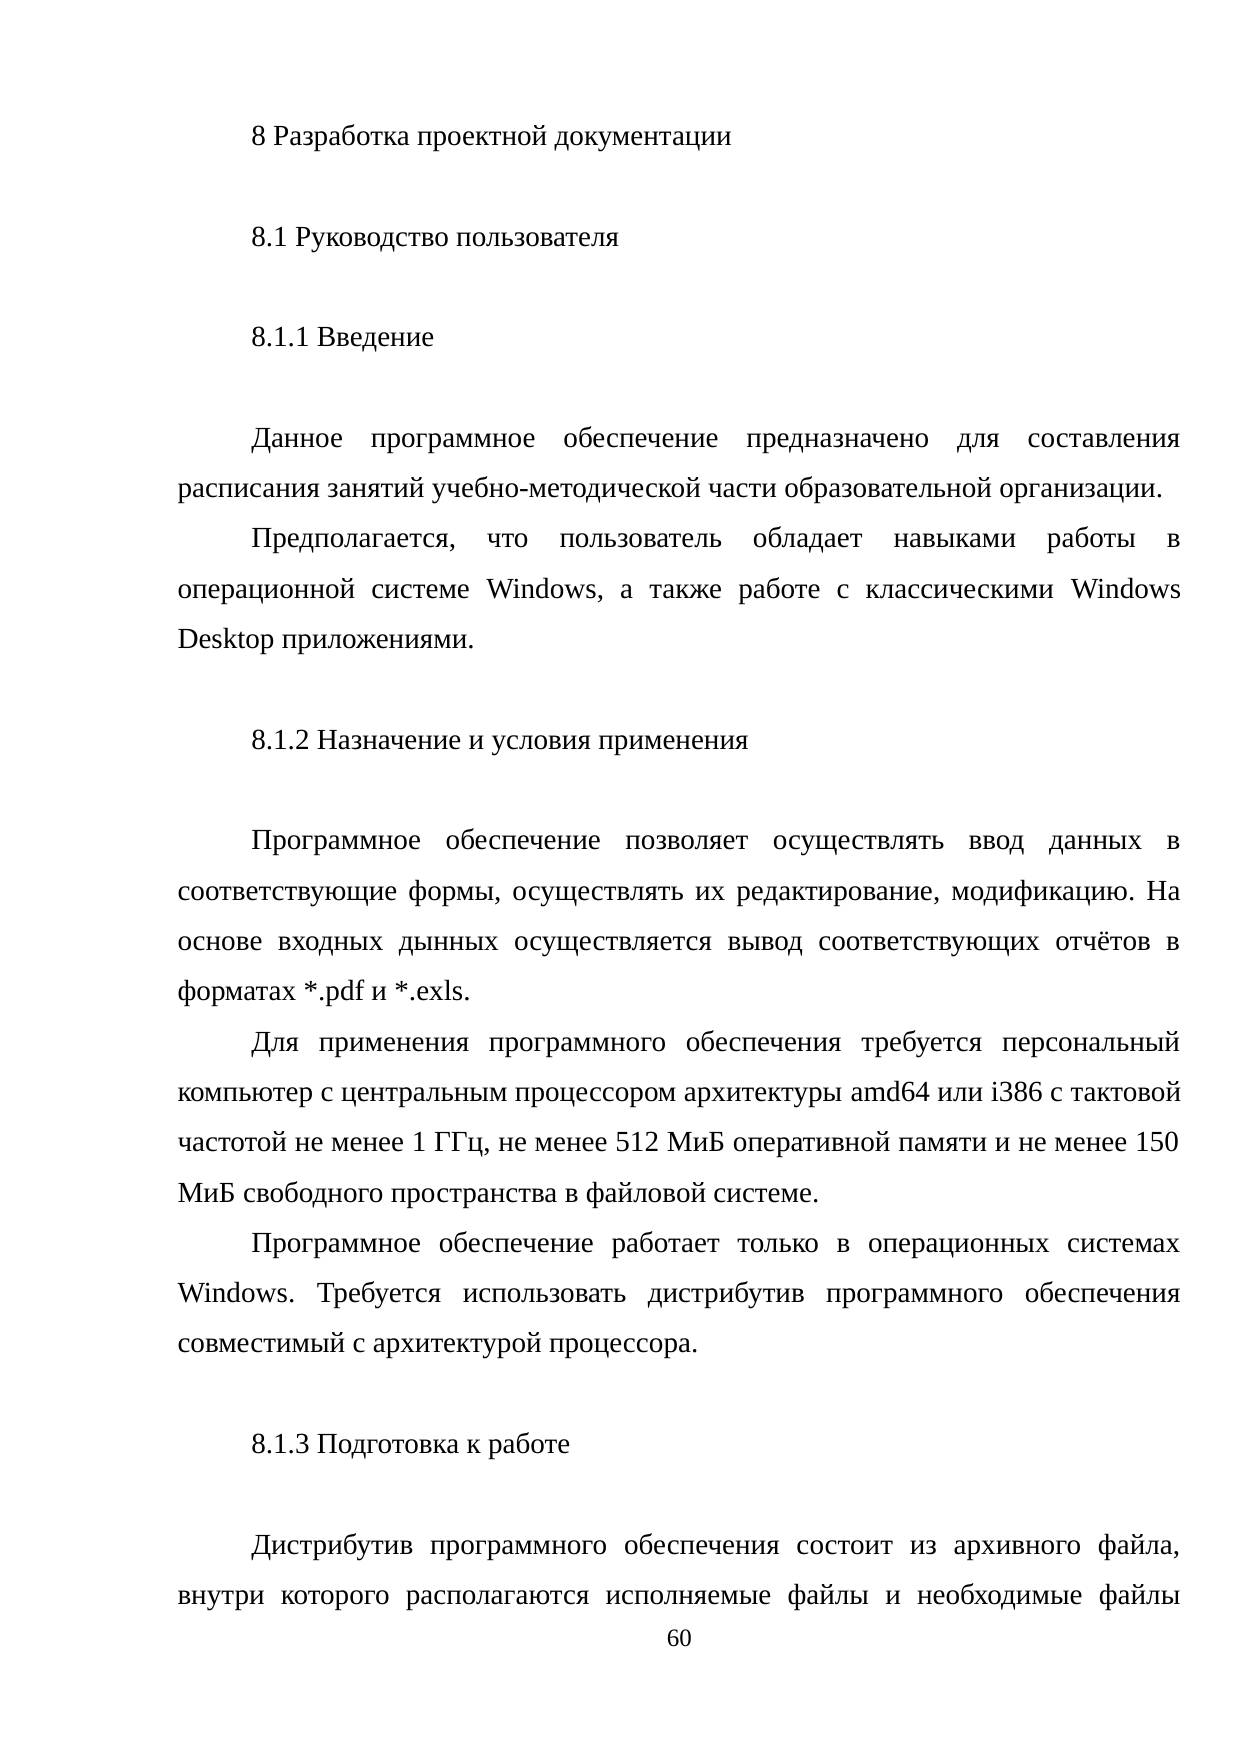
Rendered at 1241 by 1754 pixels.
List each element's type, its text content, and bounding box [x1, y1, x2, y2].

list 8.1 Руководство пользователя [251, 219, 1181, 252]
text 8.1.3 Подготовка к работе [177, 1426, 1181, 1460]
text 8.1.1 Введение [177, 319, 1181, 353]
text 8 Разработка проектной документации [251, 118, 1181, 152]
text Программное обеспечение позволяет осуществлять ввод данных в соответствующие формы, осуществлять их редактирование, модификацию. На основе входных дынных осуществляется вывод соответствующих отчётов в форматах *.pdf и *.exls. [177, 822, 1181, 1007]
text Предполагается, что пользователь обладает навыками работы в операционной системе Windows, а также работе с классическими Windows Desktop приложениями. [177, 521, 1181, 655]
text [177, 1527, 1181, 1611]
text Для применения программного обеспечения требуется персональный компьютер с центральным процессором архитектуры amd64 или i386 с тактовой частотой не менее 1 ГГц, не менее 512 МиБ оперативной памяти и не менее 150 МиБ свободного пространства в файловой системе. [177, 1024, 1181, 1208]
text Данное программное обеспечение предназначено для составления расписания занятий учебно-методической части образовательной организации. [177, 420, 1181, 504]
text Программное обеспечение работает только в операционных системах Windows. Требуется использовать дистрибутив программного обеспечения совместимый с архитектурой процессора. [177, 1225, 1181, 1359]
text 8.1.2 Назначение и условия применения [177, 722, 1181, 755]
